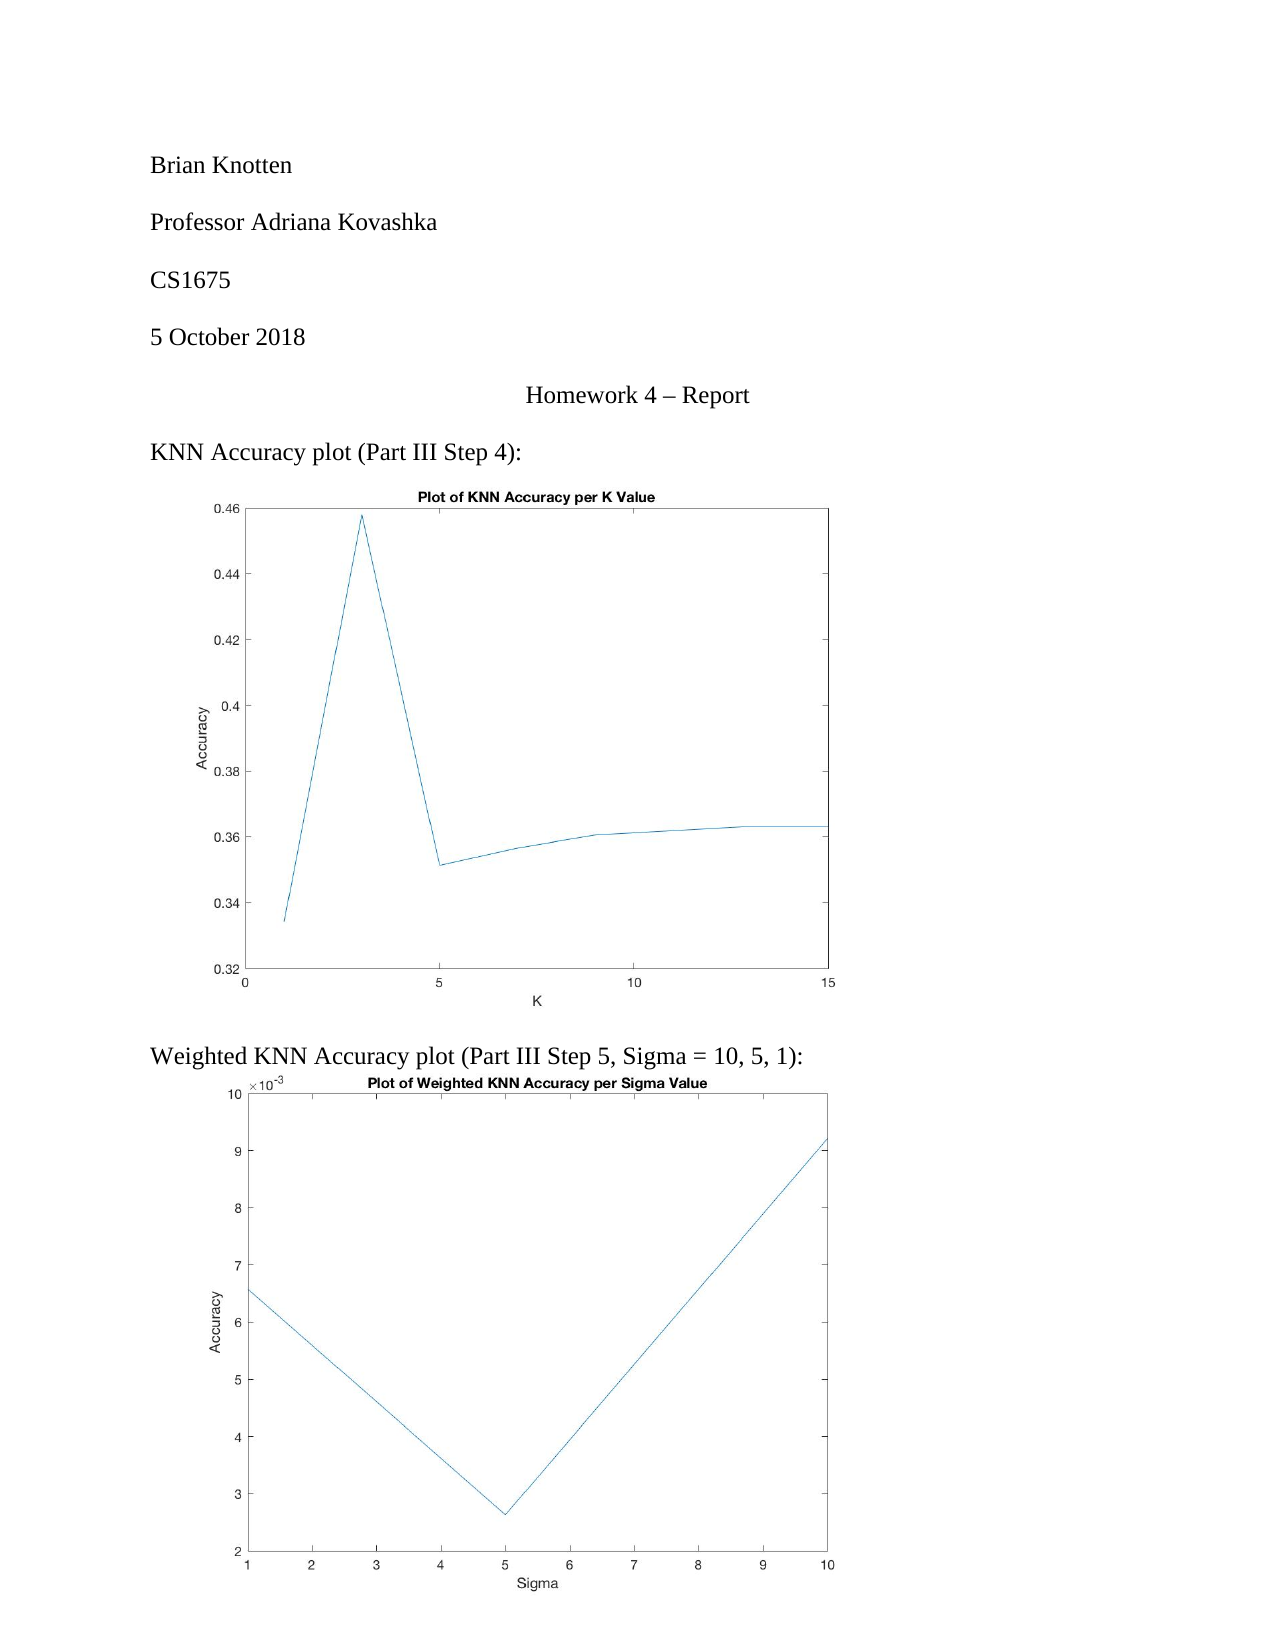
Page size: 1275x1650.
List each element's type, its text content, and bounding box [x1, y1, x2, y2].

text KNN Accuracy plot (Part III Step 4): [150, 437, 1125, 466]
picture [150, 1070, 898, 1612]
text Brian Knotten [150, 150, 1125, 179]
text CS1675 [150, 265, 1125, 294]
text 5 October 2018 [150, 322, 1125, 351]
text Homework 4 – Report [150, 380, 1125, 409]
text Professor Adriana Kovashka [150, 207, 1125, 236]
picture [147, 465, 899, 1030]
text Weighted KNN Accuracy plot (Part III Step 5, Sigma = 10, 5, 1): [150, 1041, 1125, 1070]
